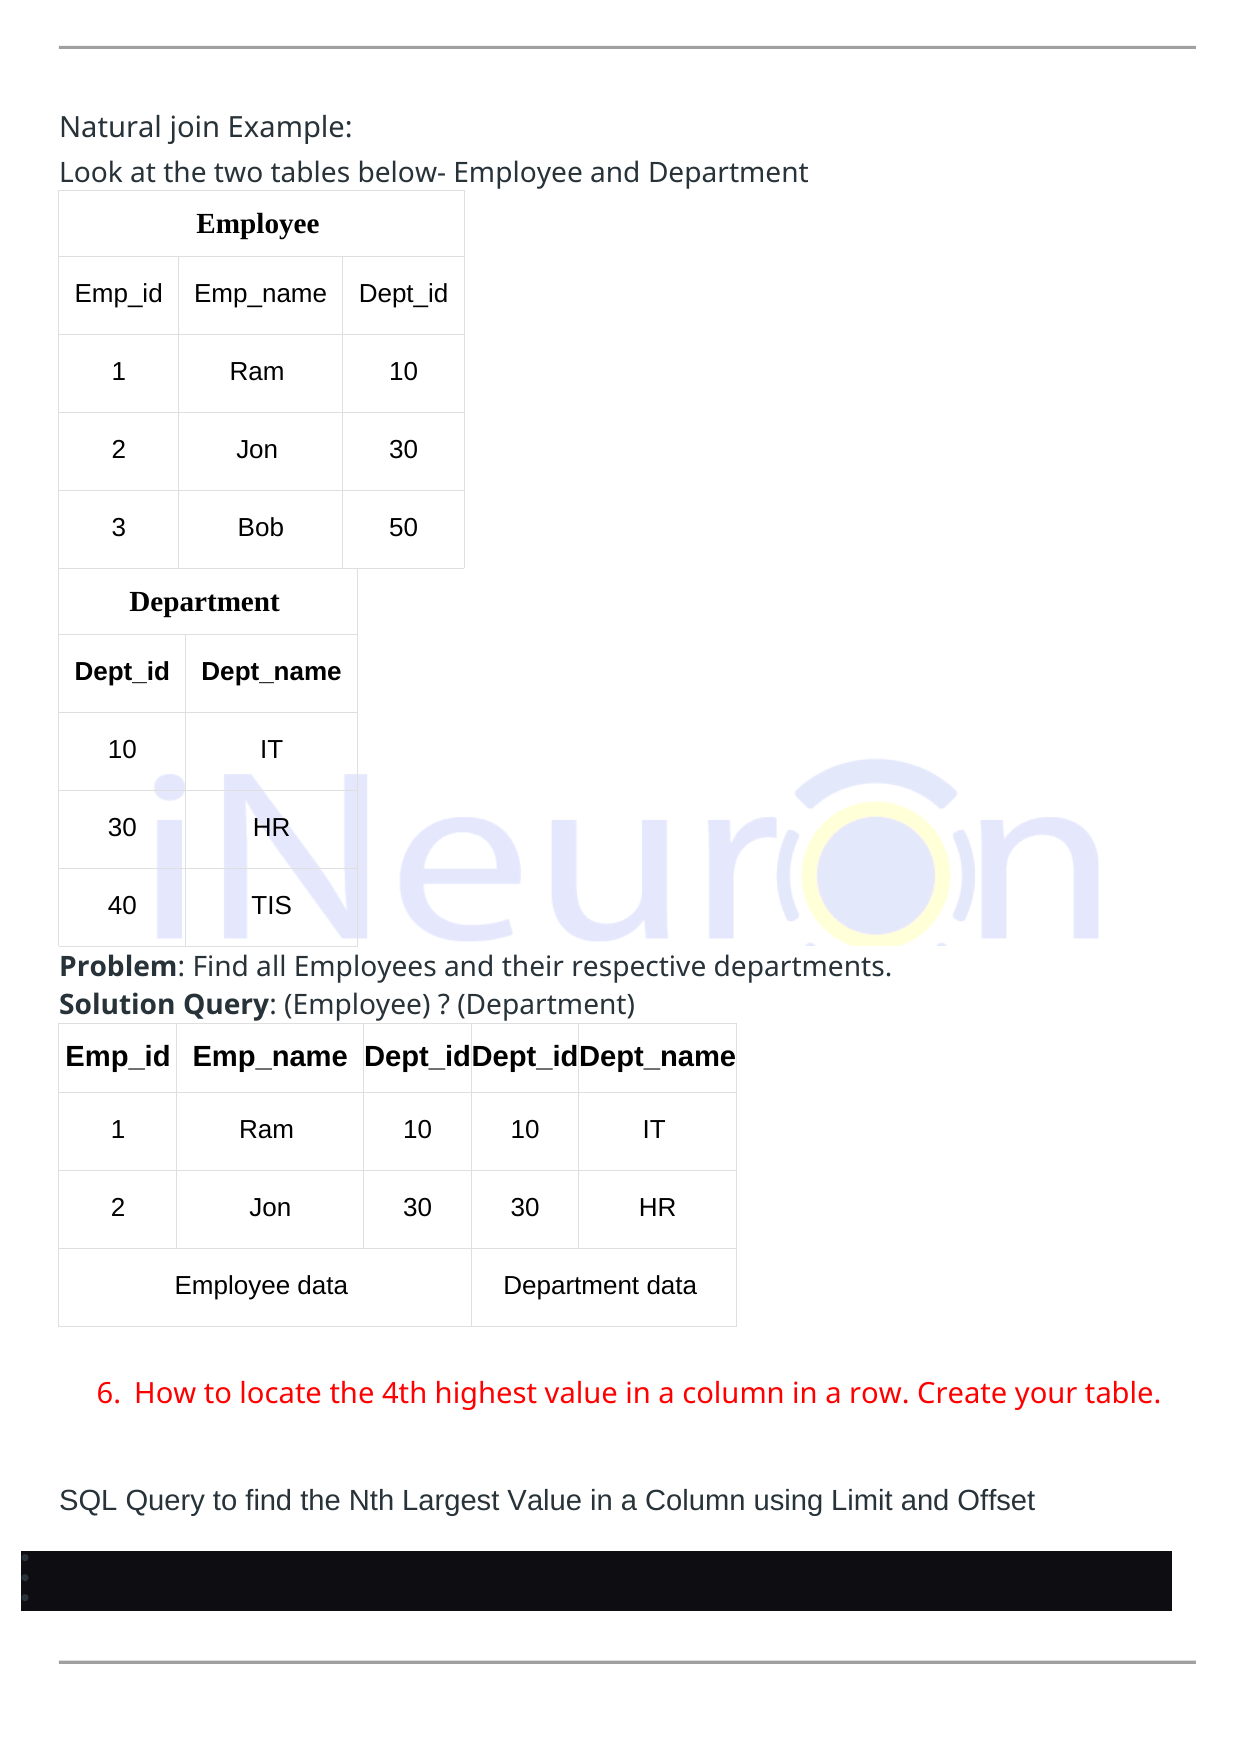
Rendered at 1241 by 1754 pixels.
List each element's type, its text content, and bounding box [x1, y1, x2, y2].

table_cell Employee data [59, 1249, 471, 1326]
table_header Department [59, 569, 357, 633]
table_cell Department data [472, 1249, 736, 1326]
table_cell Dept_id [59, 635, 185, 711]
table_cell HR [579, 1171, 736, 1248]
table_cell IT [579, 1093, 736, 1170]
table_cell 30 [59, 791, 185, 867]
table_cell 10 [472, 1093, 578, 1170]
table_cell 1 [59, 335, 178, 412]
table_cell Dept_id [343, 257, 464, 333]
table_cell 40 [59, 869, 185, 946]
table_cell IT [186, 713, 357, 789]
table_cell HR [186, 791, 357, 867]
table_cell Emp_id [59, 257, 178, 333]
table_cell 30 [472, 1171, 578, 1248]
table_cell 3 [59, 491, 178, 568]
table_cell 2 [59, 1171, 176, 1248]
text Problem: Find all Employees and their respective departments. [59, 946, 1196, 984]
table_cell 10 [343, 335, 464, 412]
table_cell 10 [59, 713, 185, 789]
text Look at the two tables below- Employee and Department [59, 152, 1196, 190]
table_header Dept_id [472, 1024, 578, 1092]
table_cell Dept_name [186, 635, 357, 711]
list How to locate the 4th highest value in a column in a row. Create your table. [96, 1372, 1196, 1412]
table_cell Emp_name [179, 257, 342, 333]
table_cell Bob [179, 491, 342, 568]
table_header Dept_name [579, 1024, 736, 1092]
table_cell Ram [179, 335, 342, 412]
table_header Emp_name [177, 1024, 363, 1092]
table_cell 50 [343, 491, 464, 568]
table_cell 10 [364, 1093, 471, 1170]
table_cell 1 [59, 1093, 176, 1170]
text Solution Query: (Employee) ? (Department) [59, 984, 1196, 1023]
table_header Dept_id [364, 1024, 471, 1092]
table_header Employee [59, 191, 464, 256]
table_cell 30 [364, 1171, 471, 1248]
table_cell 2 [59, 413, 178, 489]
table_cell Jon [179, 413, 342, 489]
subtitle SQL Query to find the Nth Largest Value in a Column using Limit and Offset [59, 1483, 1196, 1516]
table_cell TIS [186, 869, 357, 946]
subtitle Natural join Example: [59, 106, 1196, 146]
table_cell Jon [177, 1171, 363, 1248]
table_cell Ram [177, 1093, 363, 1170]
table_header Emp_id [59, 1024, 176, 1092]
table_cell 30 [343, 413, 464, 489]
